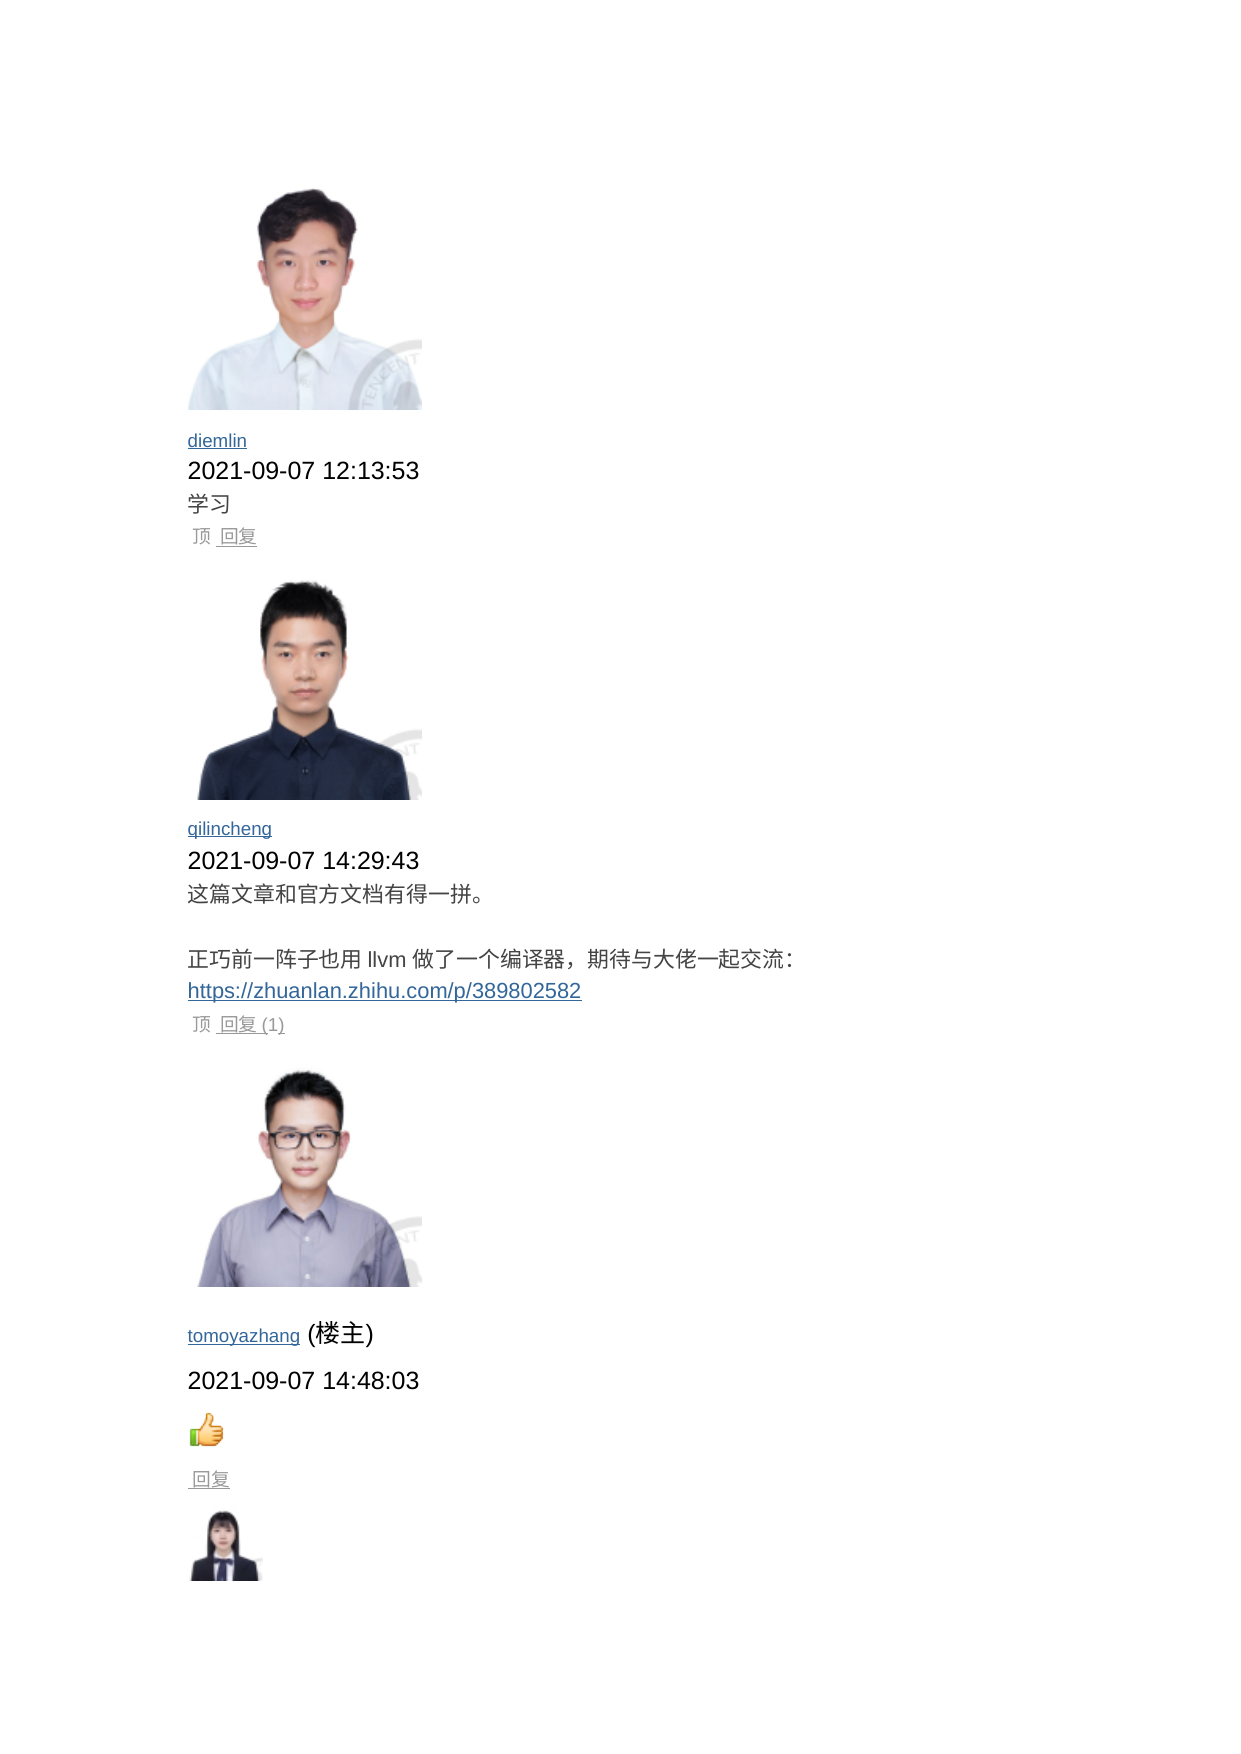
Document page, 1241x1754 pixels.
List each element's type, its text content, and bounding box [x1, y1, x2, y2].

picture [187, 174, 422, 410]
picture [187, 1505, 263, 1581]
picture [187, 1411, 225, 1448]
text 2021-09-07 14:29:43 [187, 844, 1053, 877]
text 2021-09-07 14:48:03 [187, 1364, 1053, 1397]
text tomoyazhang (楼主) [187, 1299, 1053, 1364]
text 2021-09-07 12:13:53 [187, 454, 1053, 487]
text 顶 回复 [187, 519, 1053, 552]
text 学习 [187, 487, 1053, 519]
picture [187, 564, 422, 800]
text 回复 [187, 1462, 1053, 1494]
text 顶 回复 (1) [187, 1007, 1053, 1039]
text diemlin [187, 422, 1053, 454]
text 这篇文章和官方文档有得一拼。 正巧前一阵子也用 llvm 做了一个编译器，期待与大佬一起交流：https://zhuanlan.zhihu.com/p/389802582 [187, 877, 1053, 1007]
picture [187, 1052, 422, 1287]
text qilincheng [187, 812, 1053, 844]
